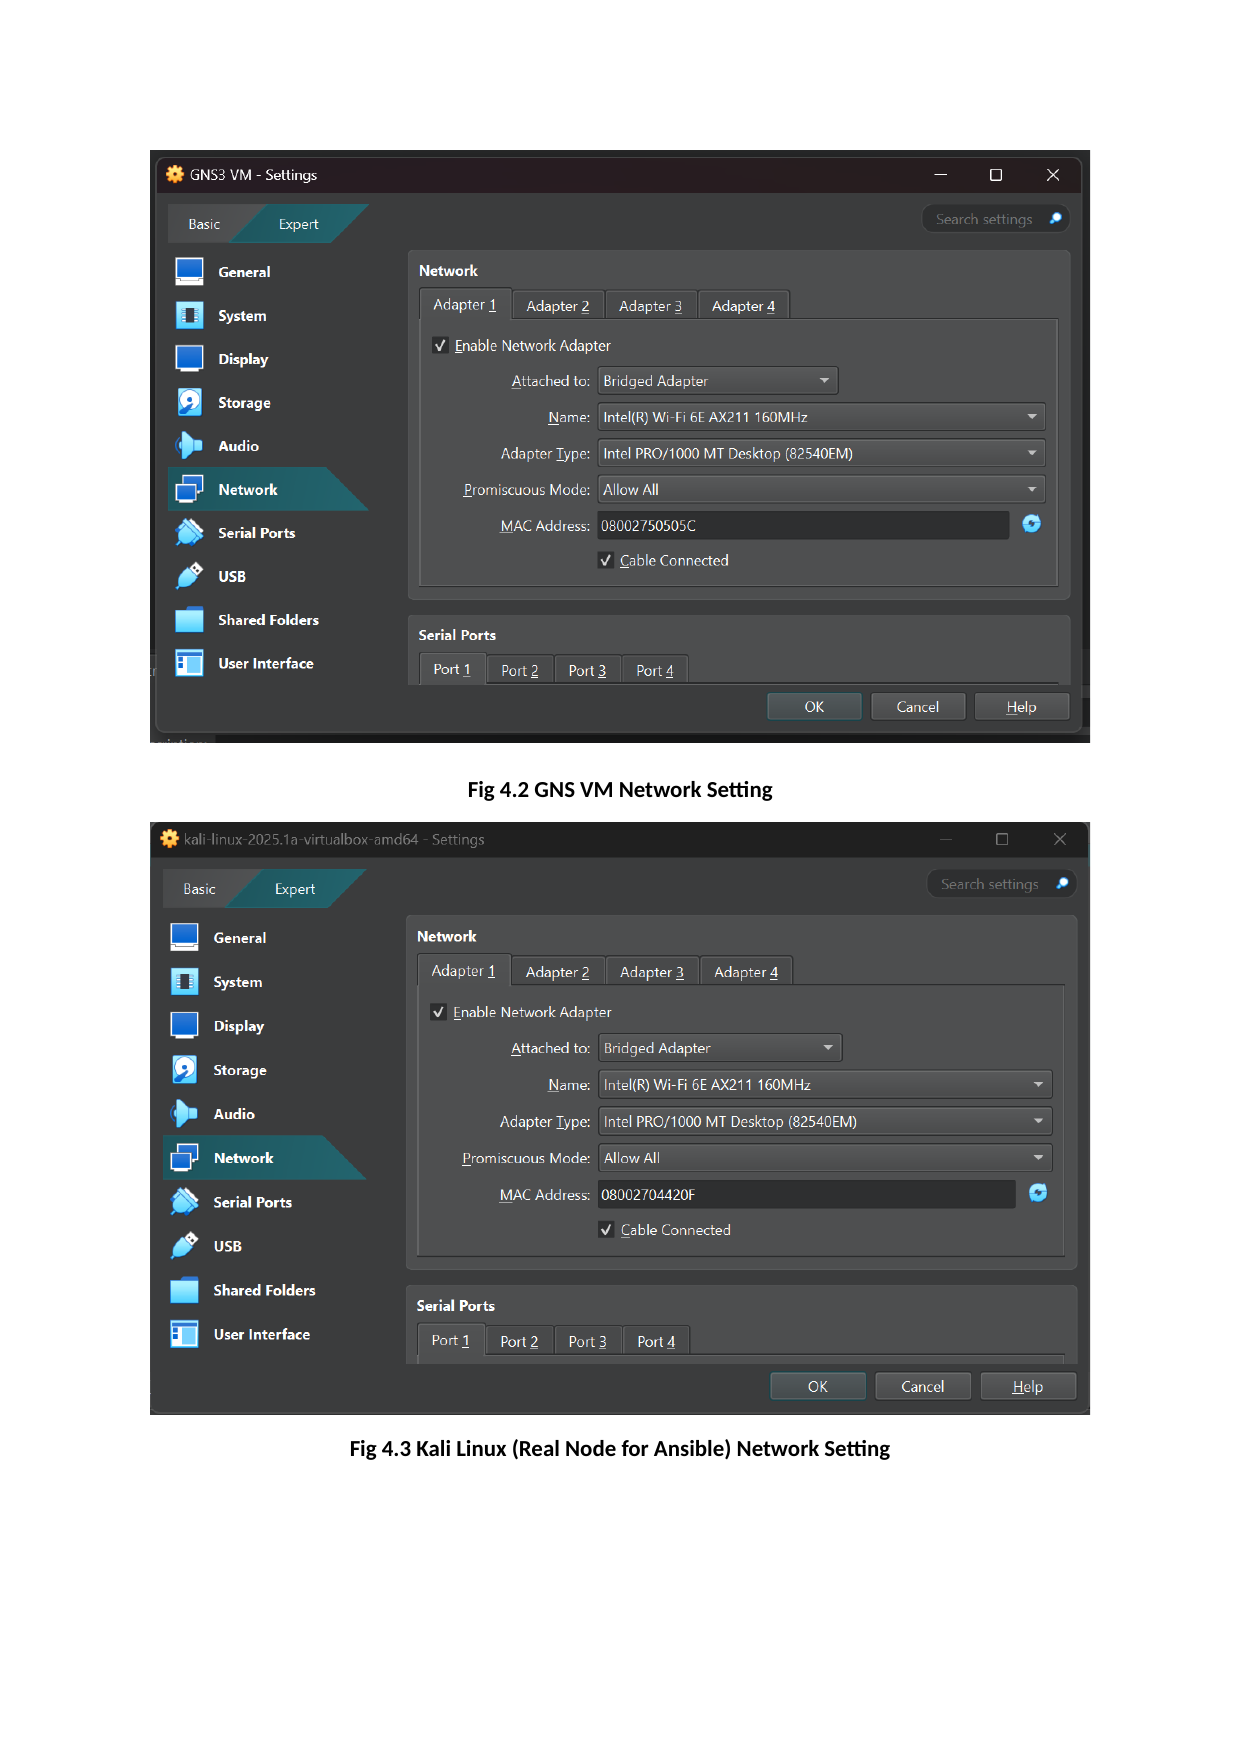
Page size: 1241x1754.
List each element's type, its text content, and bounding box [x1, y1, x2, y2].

text Fig 4.2 GNS VM Network Setting [150, 775, 1090, 803]
text Fig 4.3 Kali Linux (Real Node for Ansible) Network Setting [150, 1434, 1090, 1462]
picture [150, 150, 1091, 743]
picture [150, 822, 1091, 1415]
